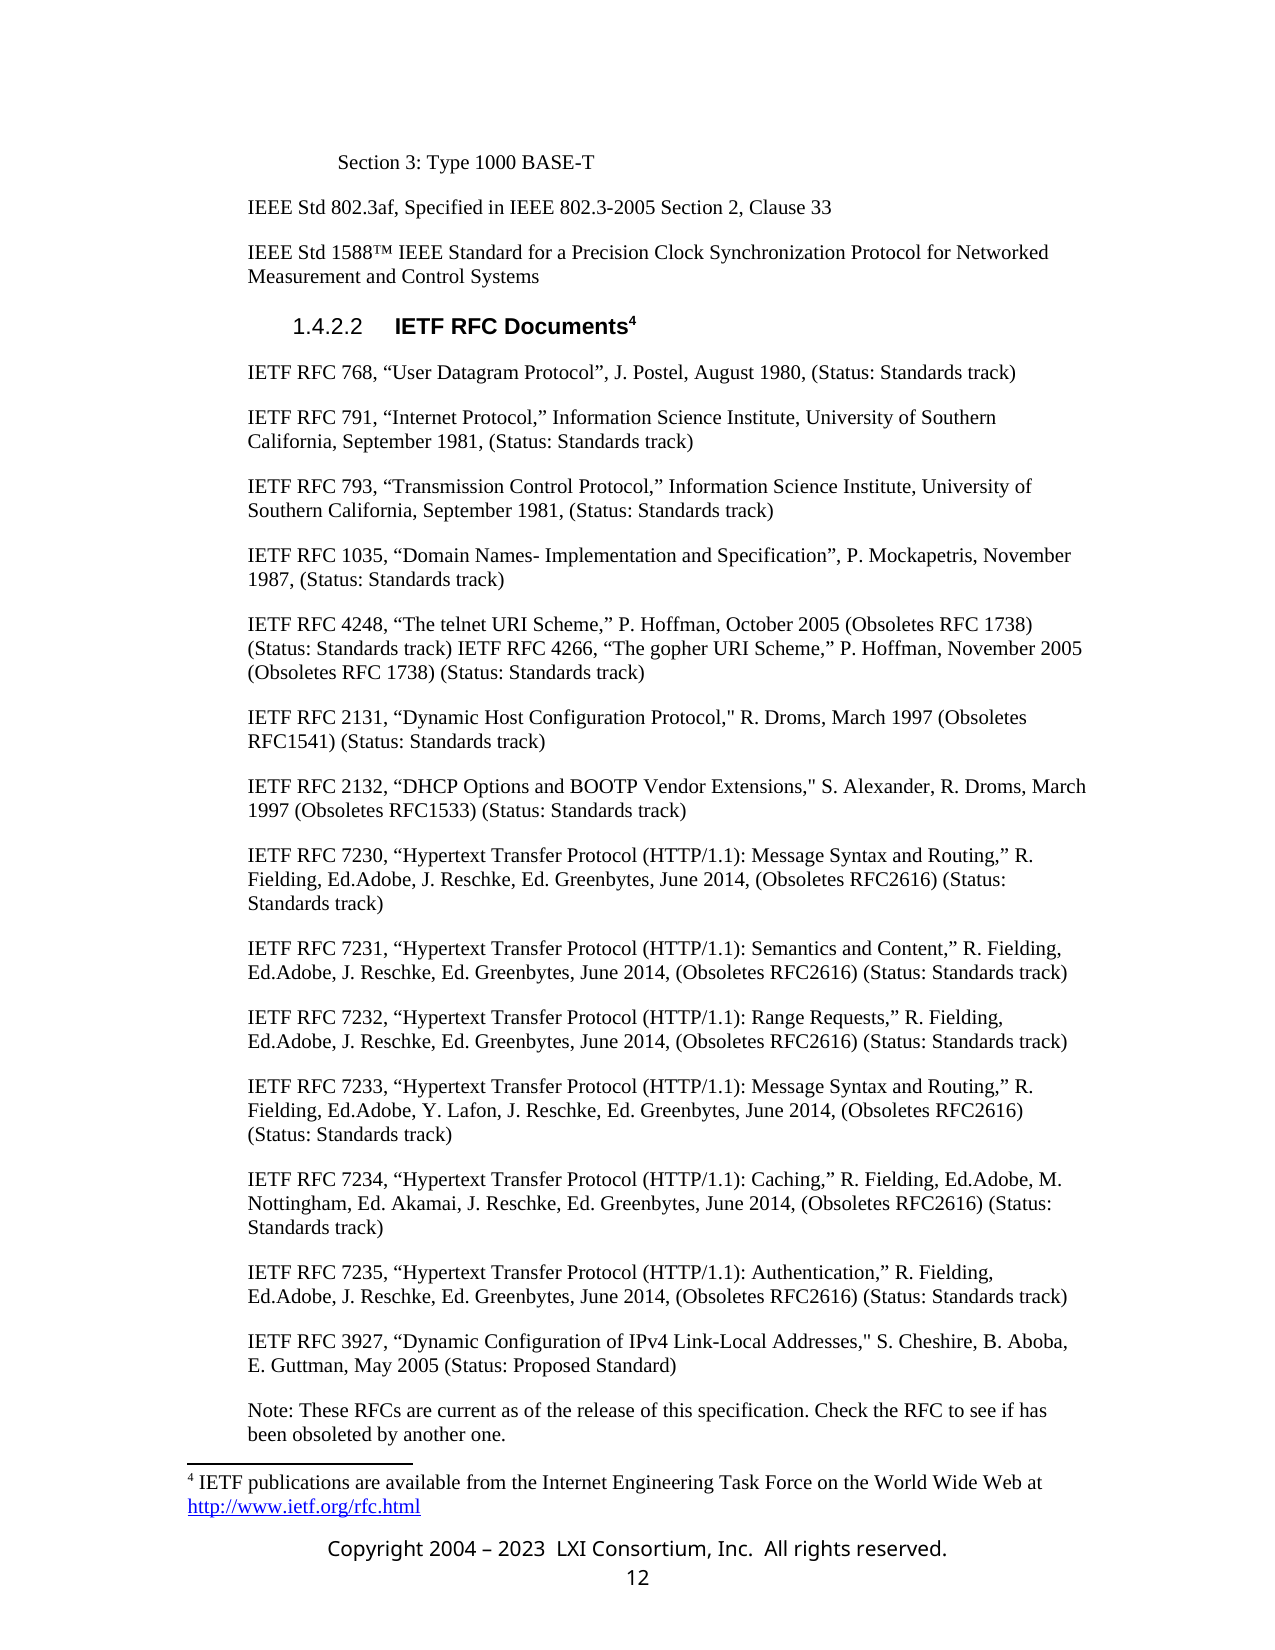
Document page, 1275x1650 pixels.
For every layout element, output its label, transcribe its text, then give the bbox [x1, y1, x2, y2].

text IETF RFC 7233, “Hypertext Transfer Protocol (HTTP/1.1): Message Syntax and Routing,” R. Fielding, Ed.Adobe, Y. Lafon, J. Reschke, Ed. Greenbytes, June 2014, (Obsoletes RFC2616) (Status: Standards track) [247, 1074, 1087, 1146]
text IETF RFC 7232, “Hypertext Transfer Protocol (HTTP/1.1): Range Requests,” R. Fielding, Ed.Adobe, J. Reschke, Ed. Greenbytes, June 2014, (Obsoletes RFC2616) (Status: Standards track) [247, 1005, 1087, 1053]
text IEEE Std 802.3af, Specified in IEEE 802.3-2005 Section 2, Clause 33 [247, 195, 1087, 219]
text Note: These RFCs are current as of the release of this specification. Check the RFC to see if has been obsoleted by another one. [247, 1398, 1087, 1446]
text IETF RFC 768, “User Datagram Protocol”, J. Postel, August 1980, (Status: Standards track) [247, 360, 1087, 384]
text IETF RFC 793, “Transmission Control Protocol,” Information Science Institute, University of Southern California, September 1981, (Status: Standards track) [247, 474, 1087, 522]
subtitle IETF RFC Documents [292, 313, 1087, 339]
text Section 3: Type 1000 BASE-T [337, 150, 1087, 174]
text IETF RFC 3927, “Dynamic Configuration of IPv4 Link-Local Addresses," S. Cheshire, B. Aboba, E. Guttman, May 2005 (Status: Proposed Standard) [247, 1329, 1087, 1377]
text IETF RFC 1035, “Domain Names- Implementation and Specification”, P. Mockapetris, November 1987, (Status: Standards track) [247, 543, 1087, 591]
text IETF RFC 7235, “Hypertext Transfer Protocol (HTTP/1.1): Authentication,” R. Fielding, Ed.Adobe, J. Reschke, Ed. Greenbytes, June 2014, (Obsoletes RFC2616) (Status: Standards track) [247, 1260, 1087, 1308]
text IETF RFC 2132, “DHCP Options and BOOTP Vendor Extensions," S. Alexander, R. Droms, March 1997 (Obsoletes RFC1533) (Status: Standards track) [247, 774, 1087, 822]
text IETF RFC 7234, “Hypertext Transfer Protocol (HTTP/1.1): Caching,” R. Fielding, Ed.Adobe, M. Nottingham, Ed. Akamai, J. Reschke, Ed. Greenbytes, June 2014, (Obsoletes RFC2616) (Status: Standards track) [247, 1167, 1087, 1239]
text IETF RFC 7231, “Hypertext Transfer Protocol (HTTP/1.1): Semantics and Content,” R. Fielding, Ed.Adobe, J. Reschke, Ed. Greenbytes, June 2014, (Obsoletes RFC2616) (Status: Standards track) [247, 936, 1087, 984]
text IETF RFC 2131, “Dynamic Host Configuration Protocol," R. Droms, March 1997 (Obsoletes RFC1541) (Status: Standards track) [247, 705, 1087, 753]
text IETF RFC 4248, “The telnet URI Scheme,” P. Hoffman, October 2005 (Obsoletes RFC 1738) (Status: Standards track) IETF RFC 4266, “The gopher URI Scheme,” P. Hoffman, November 2005 (Obsoletes RFC 1738) (Status: Standards track) [247, 612, 1087, 684]
text IETF RFC 791, “Internet Protocol,” Information Science Institute, University of Southern California, September 1981, (Status: Standards track) [247, 405, 1087, 453]
text IETF RFC 7230, “Hypertext Transfer Protocol (HTTP/1.1): Message Syntax and Routing,” R. Fielding, Ed.Adobe, J. Reschke, Ed. Greenbytes, June 2014, (Obsoletes RFC2616) (Status: Standards track) [247, 843, 1087, 915]
text IEEE Std 1588™ IEEE Standard for a Precision Clock Synchronization Protocol for Networked Measurement and Control Systems [247, 240, 1087, 288]
